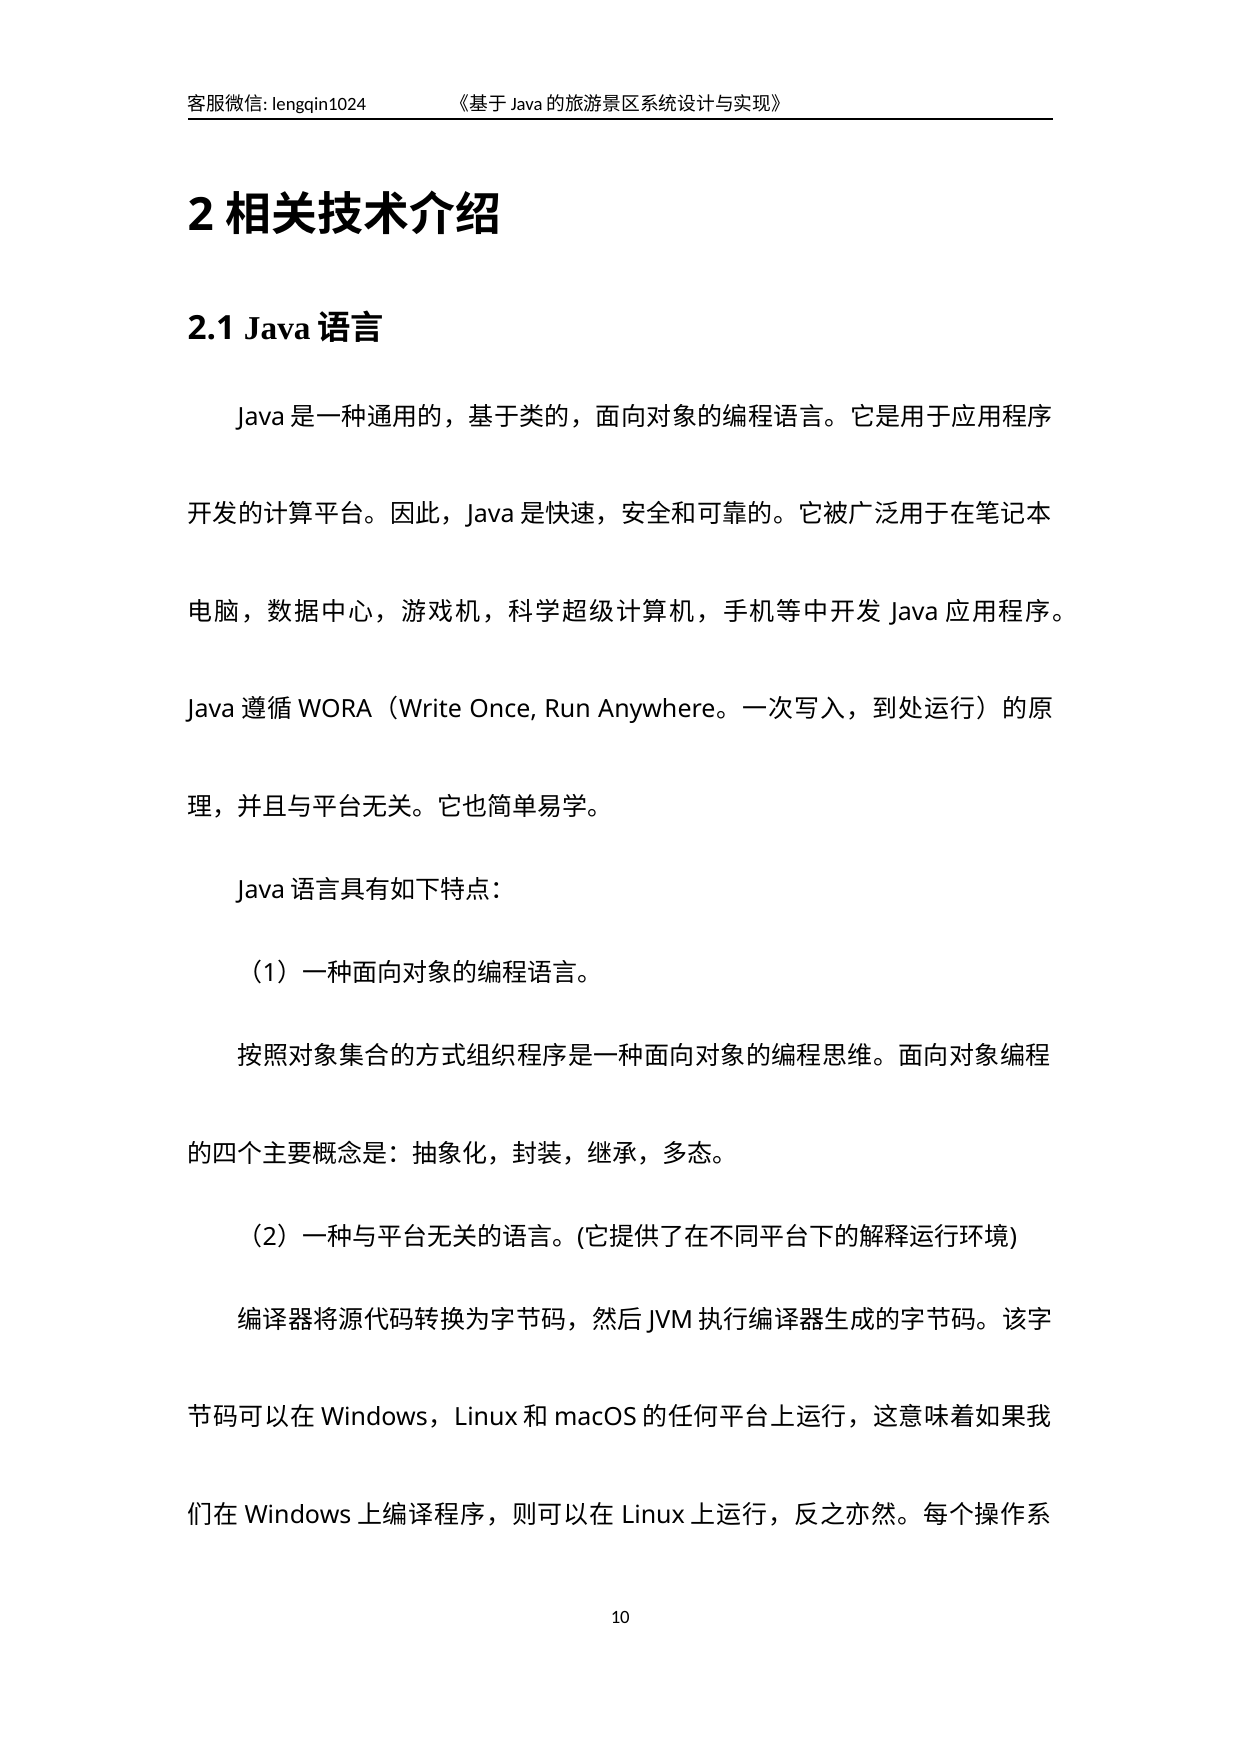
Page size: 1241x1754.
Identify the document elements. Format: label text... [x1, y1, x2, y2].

text （1）一种面向对象的编程语言。 [187, 938, 1053, 1003]
text （2）一种与平台无关的语言。(它提供了在不同平台下的解释运行环境) [187, 1202, 1053, 1267]
text Java是一种通用的，基于类的，面向对象的编程语言。它是用于应用程序开发的计算平台。因此，Java是快速，安全和可靠的。它被广泛用于在笔记本电脑，数据中心，游戏机，科学超级计算机，手机等中开发Java应用程序。Java遵循WORA（Write Once, Run Anywhere。一次写入，到处运行）的原理，并且与平台无关。它也简单易学。 [187, 382, 1053, 837]
text Java语言具有如下特点： [187, 855, 1053, 920]
text 按照对象集合的方式组织程序是一种面向对象的编程思维。面向对象编程的四个主要概念是：抽象化，封装，继承，多态。 [187, 1021, 1053, 1184]
subtitle 相关技术介绍 [187, 162, 1053, 259]
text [187, 1285, 1053, 1545]
subtitle Java语言 [187, 293, 1053, 358]
